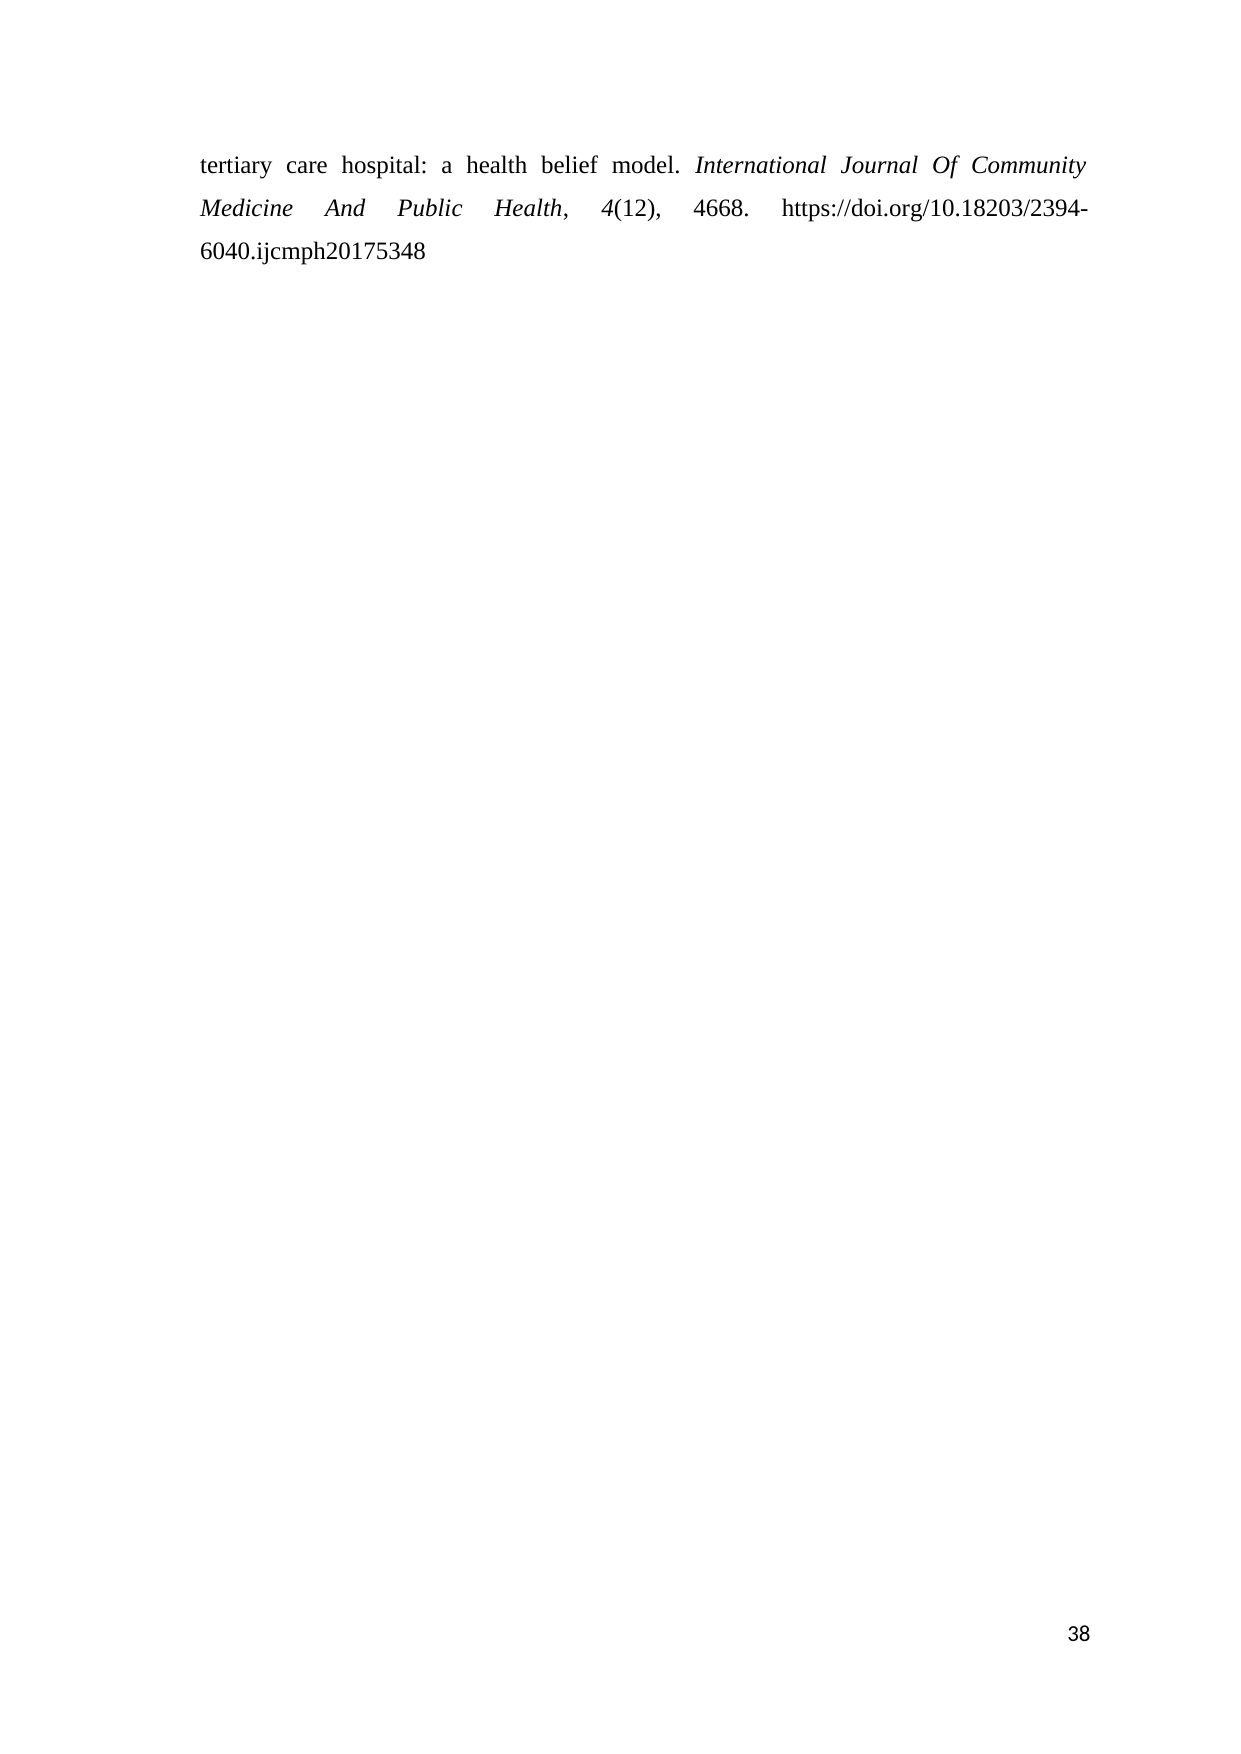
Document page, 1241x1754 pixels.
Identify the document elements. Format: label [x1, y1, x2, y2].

text [150, 150, 1089, 265]
